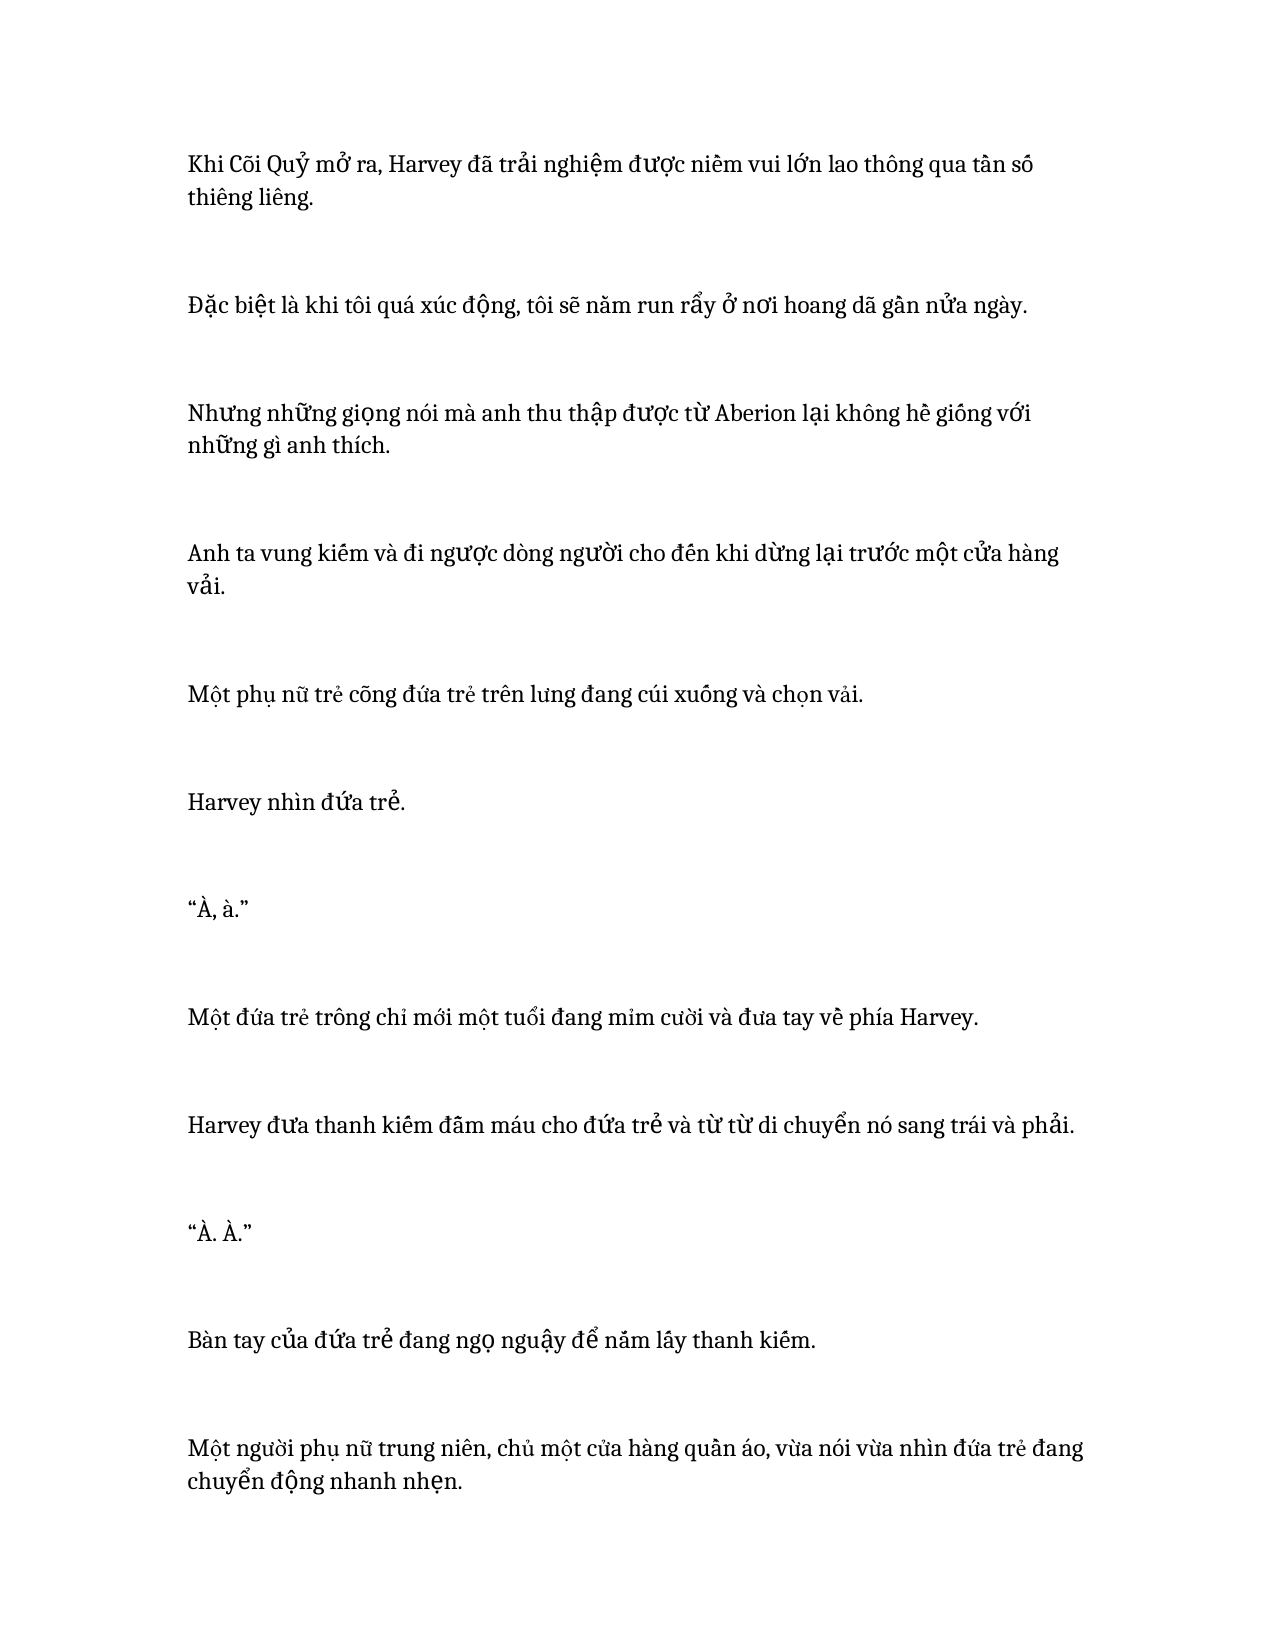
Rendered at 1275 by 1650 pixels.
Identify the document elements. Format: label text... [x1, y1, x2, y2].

text Một phụ nữ trẻ cõng đứa trẻ trên lưng đang cúi xuống và chọn vải. [187, 680, 1087, 709]
text Một đứa trẻ trông chỉ mới một tuổi đang mỉm cười và đưa tay về phía Harvey. [187, 1003, 1087, 1032]
text “À, à.” [187, 895, 1087, 924]
text Khi Cõi Quỷ mở ra, Harvey đã trải nghiệm được niềm vui lớn lao thông qua tần số thiêng liêng. [187, 150, 1087, 212]
text Anh ta vung kiếm và đi ngược dòng người cho đến khi dừng lại trước một cửa hàng vải. [187, 539, 1087, 601]
text Harvey nhìn đứa trẻ. [187, 788, 1087, 816]
text Harvey đưa thanh kiếm đẫm máu cho đứa trẻ và từ từ di chuyển nó sang trái và phải. [187, 1111, 1087, 1139]
text Nhưng những giọng nói mà anh thu thập được từ Aberion lại không hề giống với những gì anh thích. [187, 398, 1087, 460]
text “À. À.” [187, 1218, 1087, 1247]
text Bàn tay của đứa trẻ đang ngọ nguậy để nắm lấy thanh kiếm. [187, 1326, 1087, 1355]
text Một người phụ nữ trung niên, chủ một cửa hàng quần áo, vừa nói vừa nhìn đứa trẻ đang chuyển động nhanh nhẹn. [187, 1434, 1087, 1496]
text Đặc biệt là khi tôi quá xúc động, tôi sẽ nằm run rẩy ở nơi hoang dã gần nửa ngày. [187, 291, 1087, 319]
